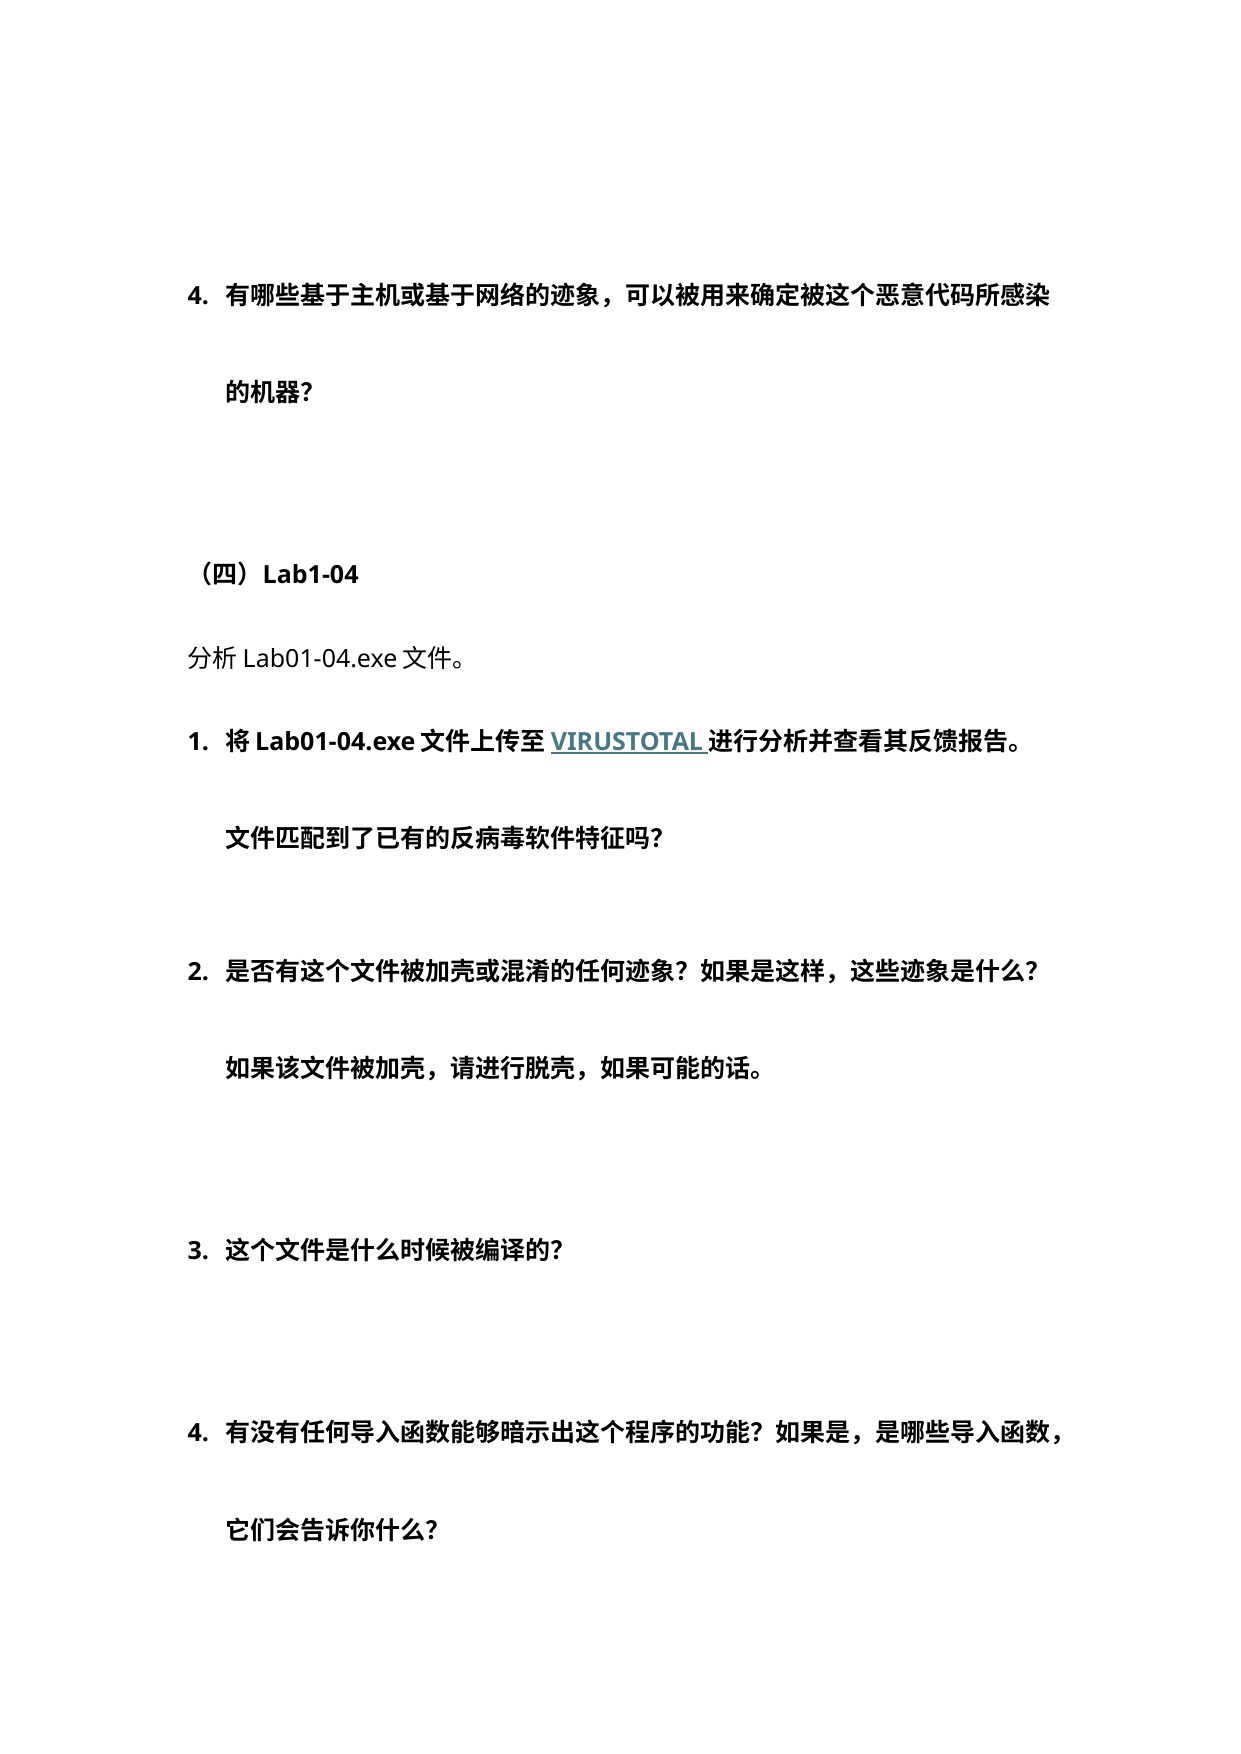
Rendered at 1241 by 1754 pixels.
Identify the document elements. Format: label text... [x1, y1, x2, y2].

list 有哪些基于主机或基于网络的迹象，可以被用来确定被这个恶意代码所感染的机器？ [187, 261, 1053, 423]
list 这个文件是什么时候被编译的？ [187, 1216, 1053, 1281]
text （四）Lab1-04 [187, 541, 1053, 606]
list 有没有任何导入函数能够暗示出这个程序的功能？如果是，是哪些导入函数，它们会告诉你什么？ [187, 1398, 1053, 1561]
text 分析Lab01-04.exe文件。 [187, 624, 1053, 689]
list 将Lab01-04.exe文件上传至VIRUSTOTAL进行分析并查看其反馈报告。文件匹配到了已有的反病毒软件特征吗？ [187, 707, 1053, 869]
list 是否有这个文件被加壳或混淆的任何迹象？如果是这样，这些迹象是什么？如果该文件被加壳，请进行脱壳，如果可能的话。 [187, 937, 1053, 1099]
